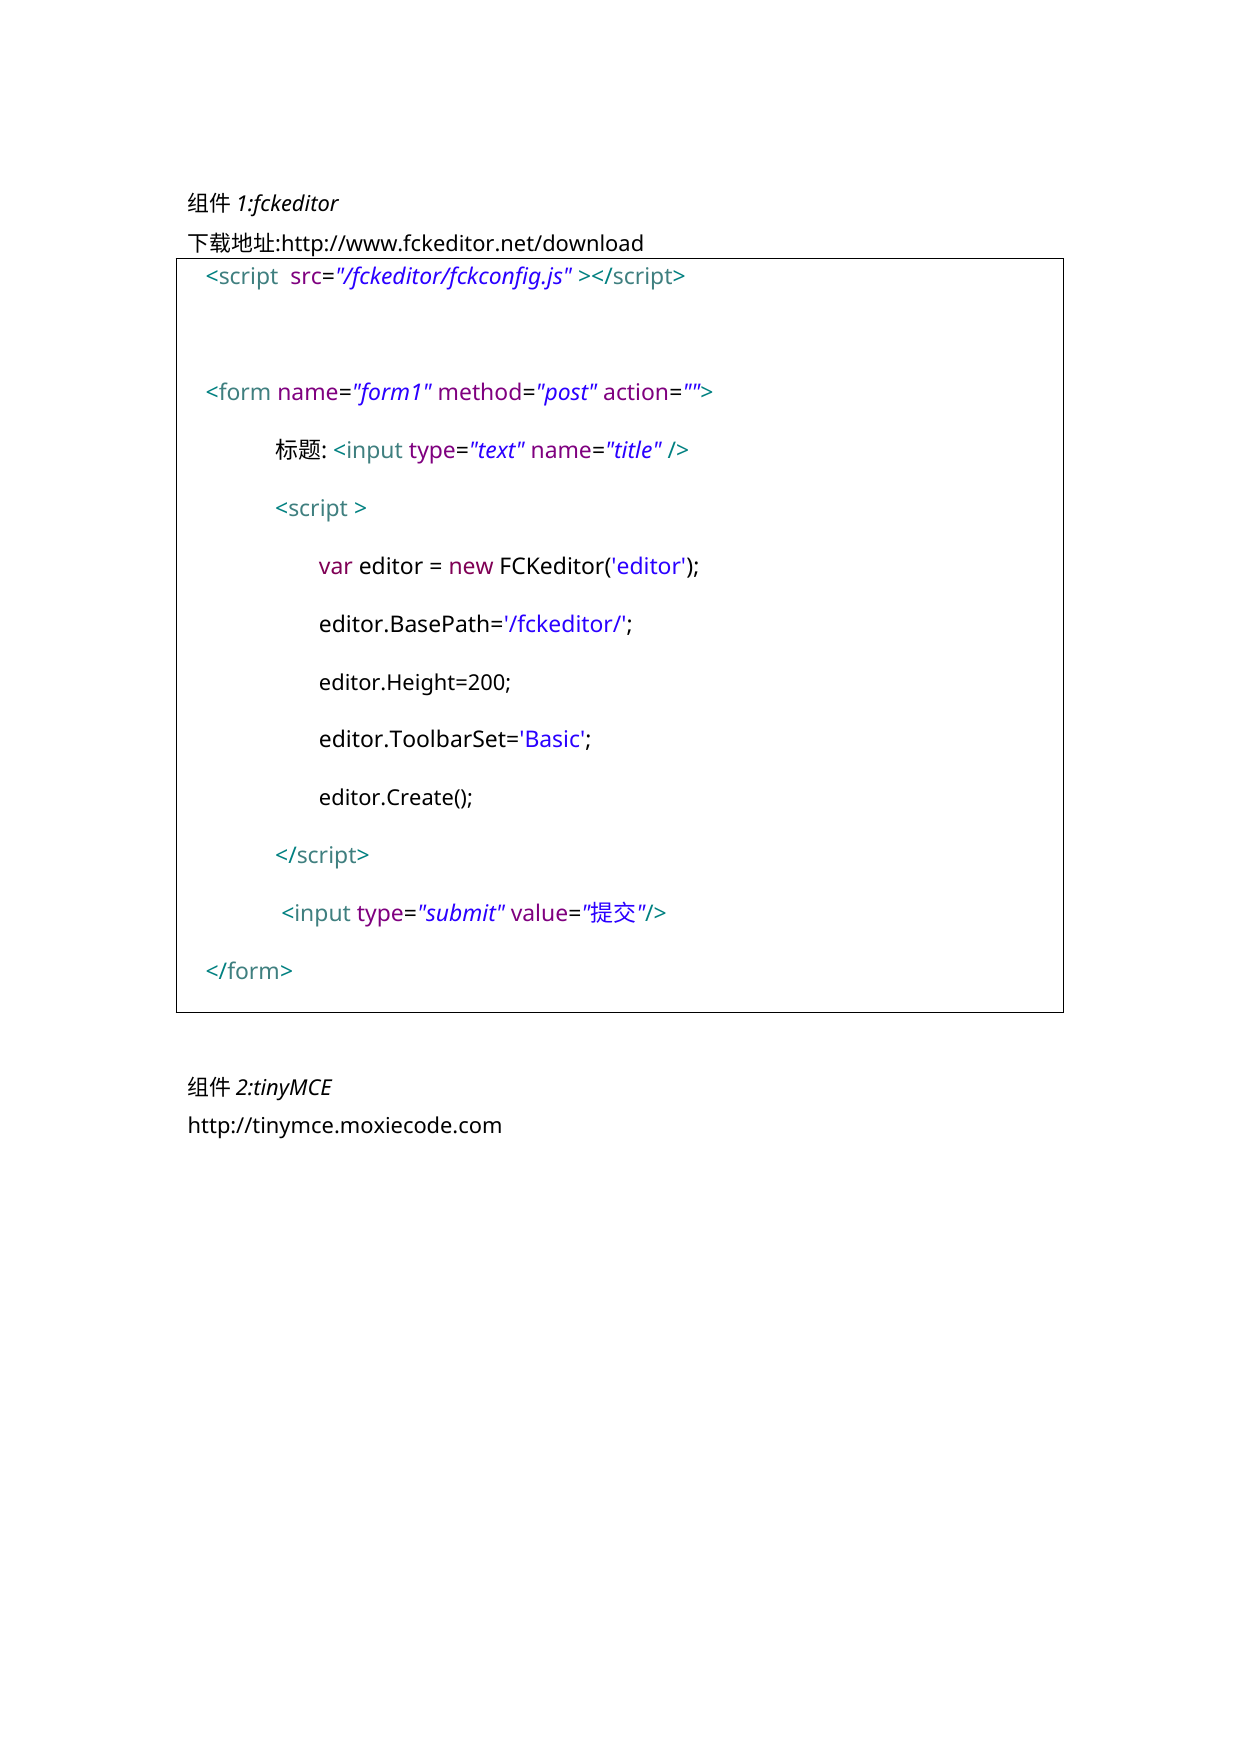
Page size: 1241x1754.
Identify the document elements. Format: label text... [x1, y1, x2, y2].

table_header <script src="/fckeditor/fckconfig.js" ></script> <form name="form1" method="post" action=""> 标题: <input type="text" name="title" /> <script > var editor = new FCKeditor('editor'); editor.BasePath='/fckeditor/'; editor.Height=200; editor.ToolbarSet='Basic'; editor.Create(); </script> <input type="submit" value="提交"/> </form> [177, 259, 1063, 1012]
subtitle 组件1:fckeditor [187, 187, 1053, 219]
text http://tinymce.moxiecode.com [187, 1109, 1053, 1142]
text 下载地址:http://www.fckeditor.net/download [187, 226, 1053, 258]
subtitle 组件2:tinyMCE [187, 1070, 1053, 1103]
